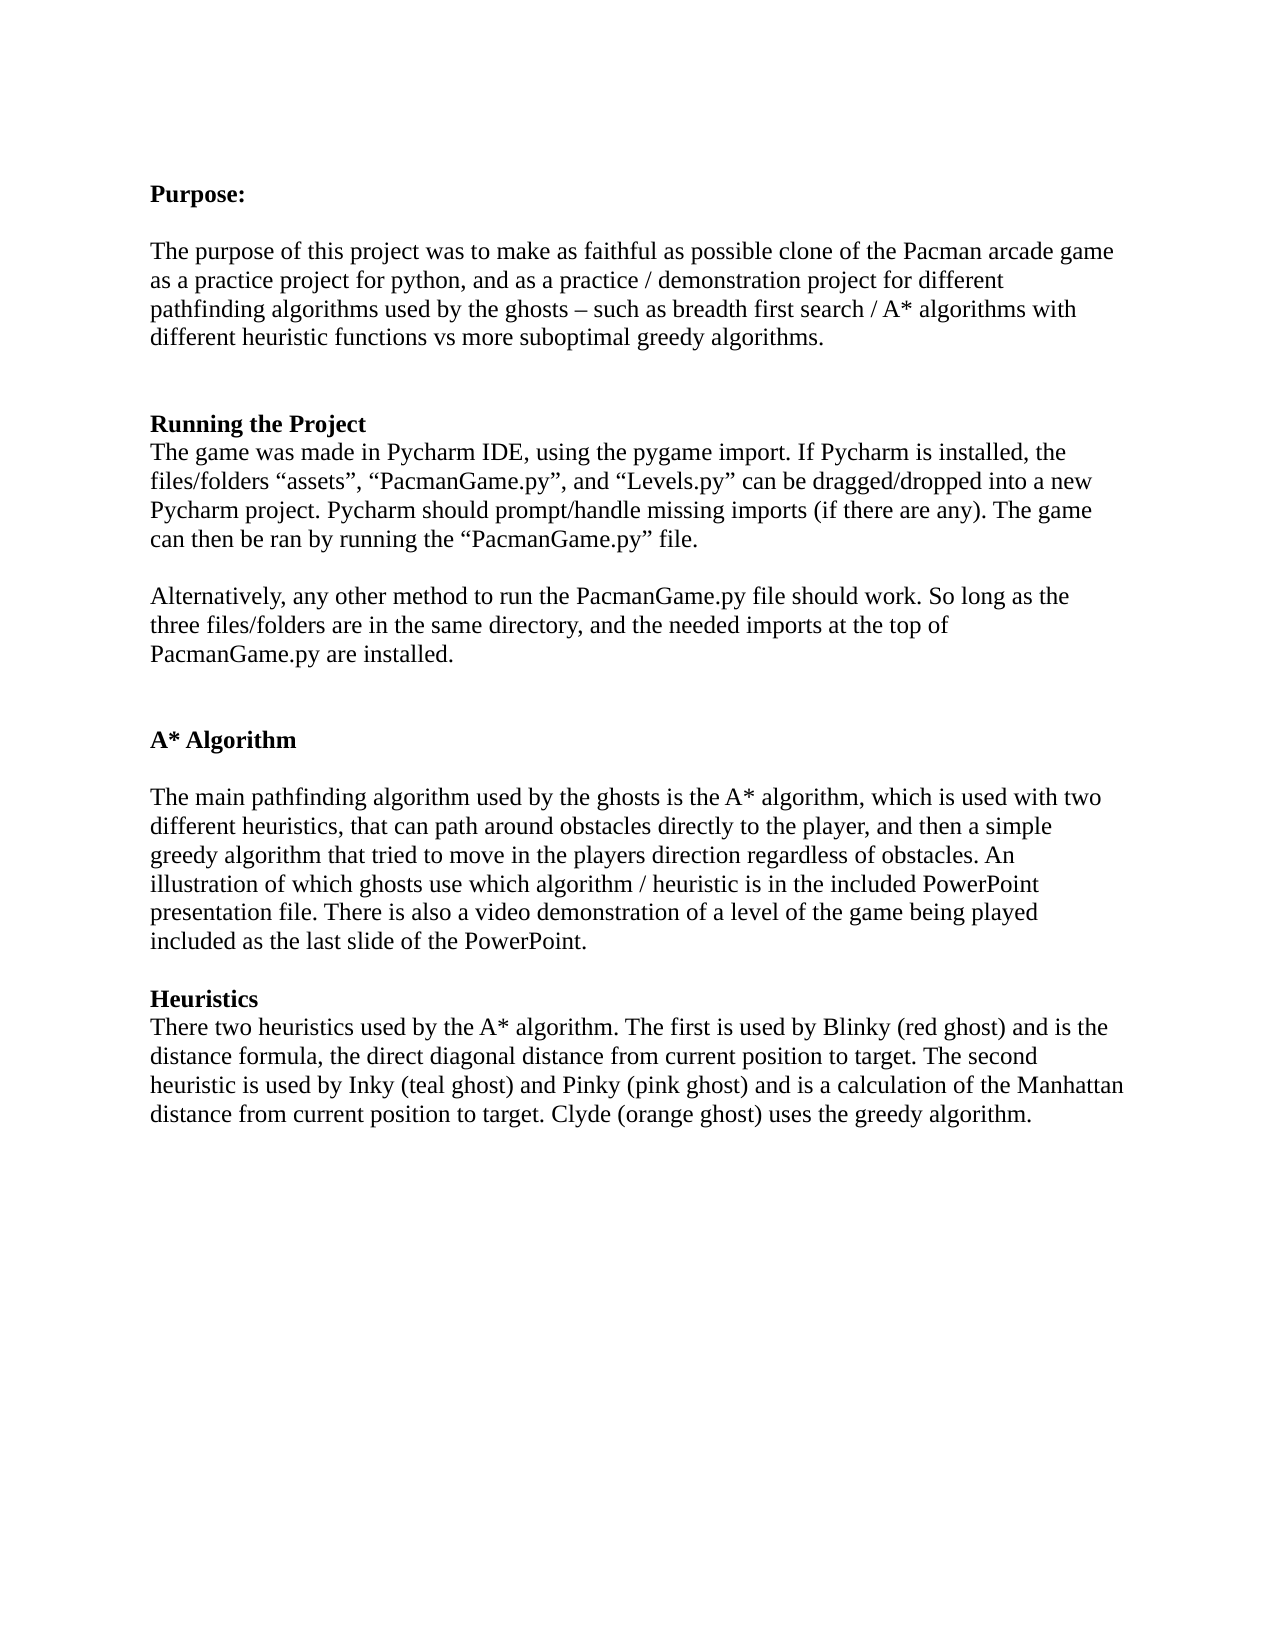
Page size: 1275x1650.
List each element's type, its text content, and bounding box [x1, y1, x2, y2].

text The main pathfinding algorithm used by the ghosts is the A* algorithm, which is used with two different heuristics, that can path around obstacles directly to the player, and then a simple greedy algorithm that tried to move in the players direction regardless of obstacles. An illustration of which ghosts use which algorithm / heuristic is in the included PowerPoint presentation file. There is also a video demonstration of a level of the game being played included as the last slide of the PowerPoint. [150, 782, 1125, 955]
text Running the Project [150, 409, 1125, 437]
text A* Algorithm [150, 725, 1125, 754]
text Purpose: [150, 179, 1125, 207]
text Heuristics [150, 984, 1125, 1012]
text The purpose of this project was to make as faithful as possible clone of the Pacman arcade game as a practice project for python, and as a practice / demonstration project for different pathfinding algorithms used by the ghosts – such as breadth first search / A* algorithms with different heuristic functions vs more suboptimal greedy algorithms. [150, 236, 1125, 351]
text There two heuristics used by the A* algorithm. The first is used by Blinky (red ghost) and is the distance formula, the direct diagonal distance from current position to target. The second heuristic is used by Inky (teal ghost) and Pinky (pink ghost) and is a calculation of the Manhattan distance from current position to target. Clyde (orange ghost) uses the greedy algorithm. [150, 1012, 1125, 1127]
text The game was made in Pycharm IDE, using the pygame import. If Pycharm is installed, the files/folders “assets”, “PacmanGame.py”, and “Levels.py” can be dragged/dropped into a new Pycharm project. Pycharm should prompt/handle missing imports (if there are any). The game can then be ran by running the “PacmanGame.py” file. [150, 437, 1125, 552]
text Alternatively, any other method to run the PacmanGame.py file should work. So long as the three files/folders are in the same directory, and the needed imports at the top of PacmanGame.py are installed. [150, 581, 1125, 667]
